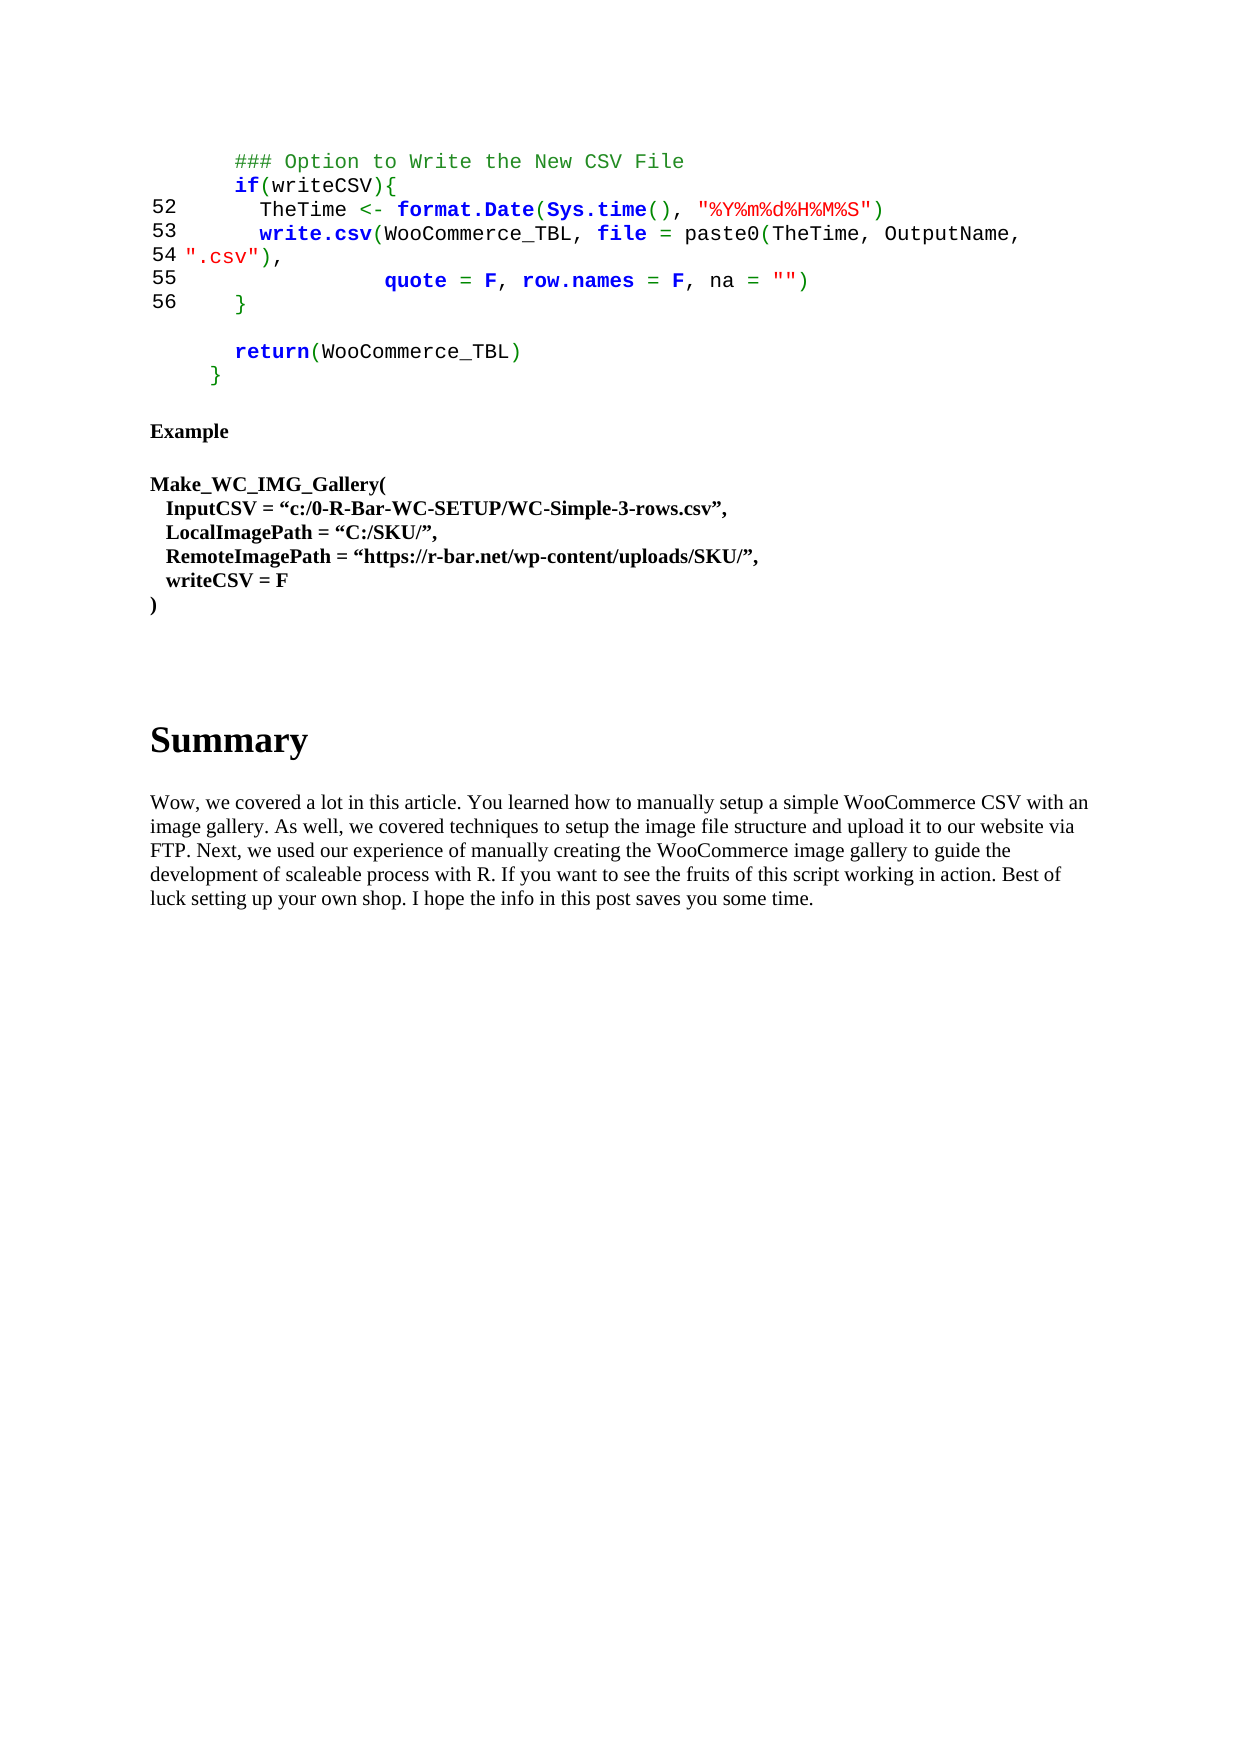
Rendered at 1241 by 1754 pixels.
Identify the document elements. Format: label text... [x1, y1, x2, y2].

text Example [150, 419, 1090, 443]
text Wow, we covered a lot in this article. You learned how to manually setup a simple WooCommerce CSV with an image gallery. As well, we covered techniques to setup the image file structure and upload it to our website via FTP. Next, we used our experience of manually creating the WooCommerce image gallery to guide the development of scaleable process with R. If you want to see the fruits of this script working in action. Best of luck setting up your own shop. I hope the info in this post saves you some time. [150, 790, 1090, 910]
text Summary [150, 718, 1090, 761]
text Make_WC_IMG_Gallery( InputCSV = “c:/0-R-Bar-WC-SETUP/WC-Simple-3-rows.csv”, LocalImagePath = “C:/SKU/”, RemoteImagePath = “https://r-bar.net/wp-content/uploads/SKU/”, writeCSV = F ) [150, 472, 1090, 616]
